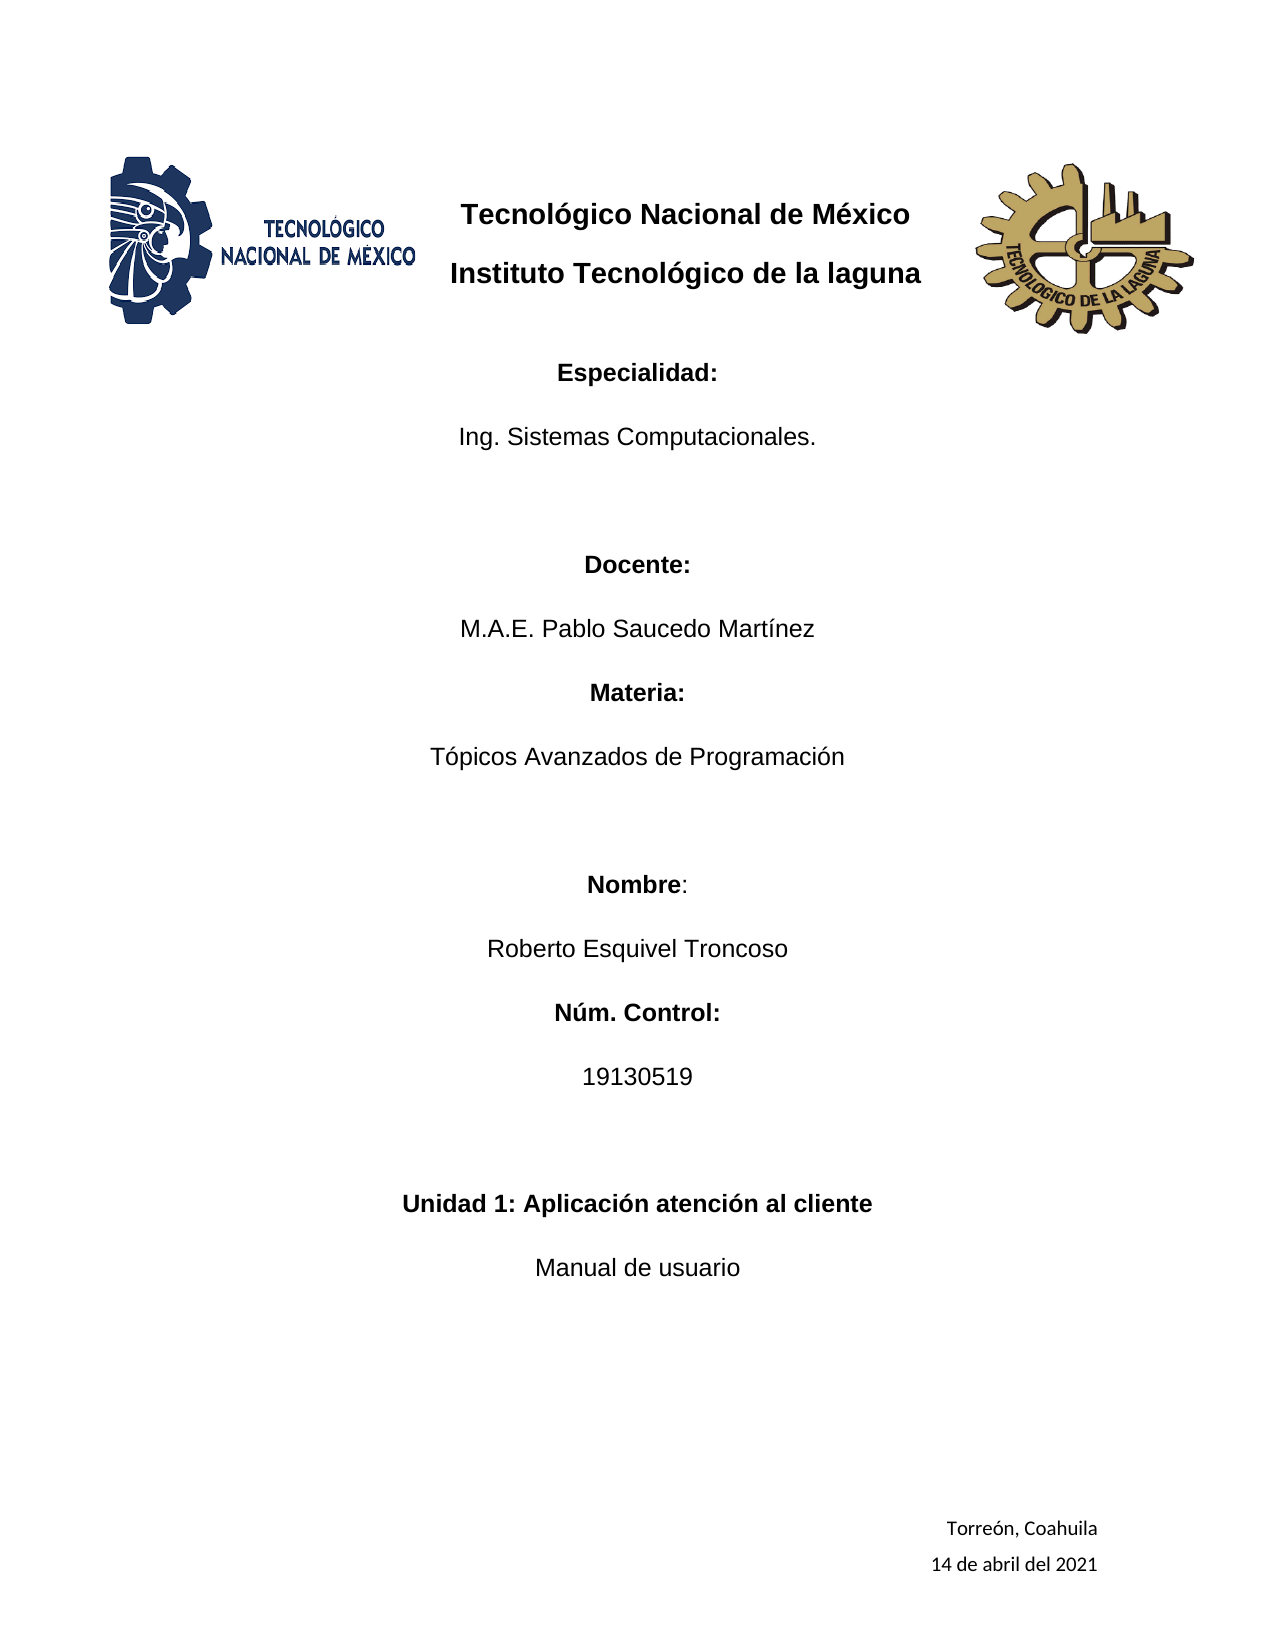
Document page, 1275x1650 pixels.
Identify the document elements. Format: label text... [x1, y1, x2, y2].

text Unidad 1: Aplicación atención al cliente [177, 1189, 1098, 1218]
text Materia: [177, 678, 1098, 706]
text 19130519 [177, 1061, 1098, 1090]
text Nombre: [177, 869, 1098, 898]
picture [107, 156, 416, 326]
text Núm. Control: [177, 997, 1098, 1026]
text M.A.E. Pablo Saucedo Martínez [177, 614, 1098, 642]
picture [975, 163, 1195, 334]
text Roberto Esquivel Troncoso [177, 933, 1098, 962]
text Tópicos Avanzados de Programación [177, 742, 1098, 770]
text Docente: [177, 550, 1098, 578]
text Manual de usuario [177, 1253, 1098, 1282]
text Especialidad: [177, 192, 1098, 387]
text Ing. Sistemas Computacionales. [177, 422, 1098, 451]
